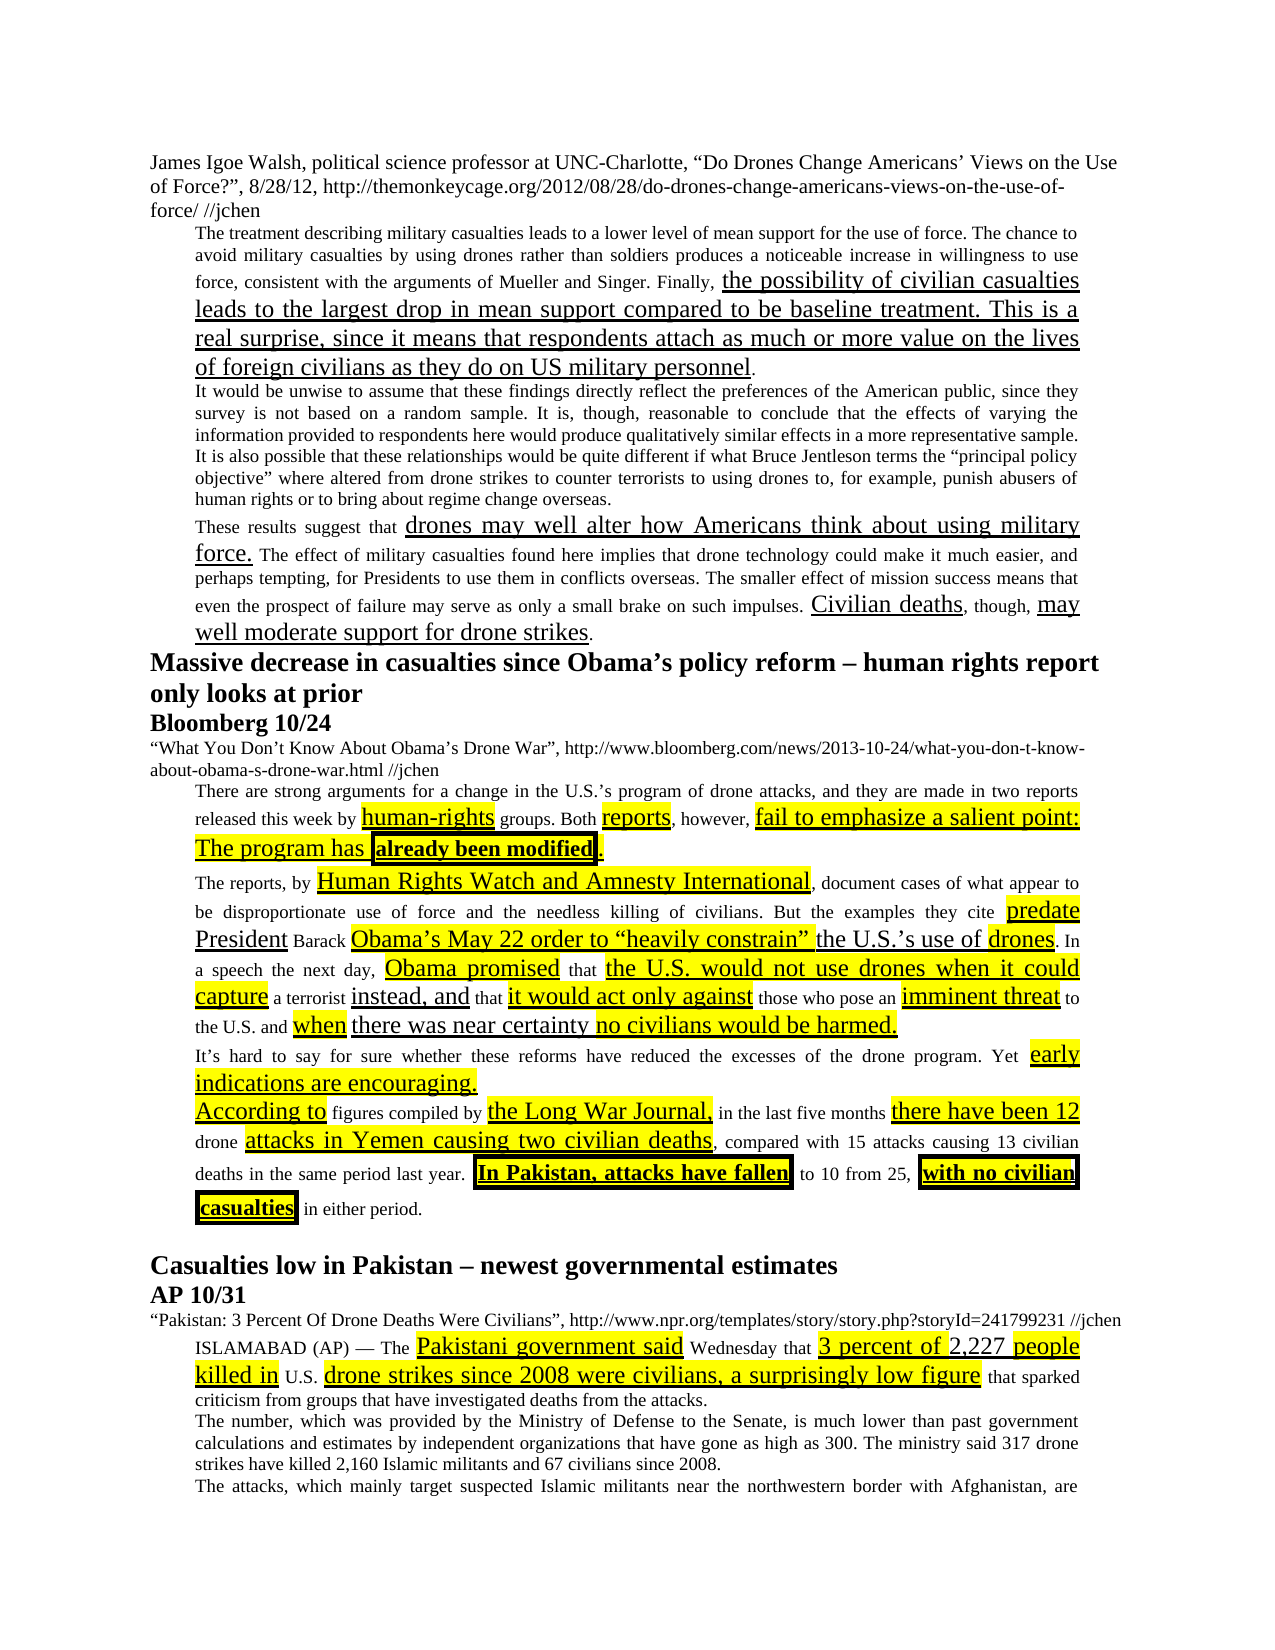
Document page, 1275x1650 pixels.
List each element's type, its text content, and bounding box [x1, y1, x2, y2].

text The reports, by Human Rights Watch and Amnesty International, document cases of what appear to be disproportionate use of force and the needless killing of civilians. But the examples they cite predate President Barack Obama’s May 22 order to “heavily constrain” the U.S.’s use of drones. In a speech the next day, Obama promised that the U.S. would not use drones when it could capture a terrorist instead, and that it would act only against those who pose an imminent threat to the U.S. and when there was near certainty no civilians would be harmed. [195, 866, 1080, 1039]
text It’s hard to say for sure whether these reforms have reduced the excesses of the drone program. Yet early indications are encouraging. [195, 1039, 1080, 1096]
subtitle Massive decrease in casualties since Obama’s policy reform – human rights report only looks at prior [150, 646, 1125, 708]
text “Pakistan: 3 Percent Of Drone Deaths Were Civilians”, http://www.npr.org/templates/story/story.php?storyId=241799231 //jchen [150, 1309, 1125, 1331]
text It would be unwise to assume that these findings directly reflect the preferences of the American public, since they survey is not based on a random sample. It is, though, reasonable to conclude that the effects of varying the information provided to respondents here would produce qualitatively similar effects in a more representative sample. It is also possible that these relationships would be quite different if what Bruce Jentleson terms the “principal policy objective” where altered from drone strikes to counter terrorists to using drones to, for example, punish abusers of human rights or to bring about regime change overseas. [195, 380, 1080, 510]
text There are strong arguments for a change in the U.S.’s program of drone attacks, and they are made in two reports released this week by human-rights groups. Both reports, however, fail to emphasize a salient point: The program has already been modified. [195, 780, 1080, 866]
text AP 10/31 [150, 1281, 1125, 1309]
text James Igoe Walsh, political science professor at UNC-Charlotte, “Do Drones Change Americans’ Views on the Use of Force?”, 8/28/12, http://themonkeycage.org/2012/08/28/do-drones-change-americans-views-on-the-use-of-force/ //jchen [150, 150, 1125, 222]
text According to figures compiled by the Long War Journal, in the last five months there have been 12 drone attacks in Yemen causing two civilian deaths, compared with 15 attacks causing 13 civilian deaths in the same period last year. In Pakistan, attacks have fallen to 10 from 25, with no civilian casualties in either period. [195, 1096, 1080, 1225]
subtitle Casualties low in Pakistan – newest governmental estimates [150, 1249, 1125, 1281]
text These results suggest that drones may well alter how Americans think about using military force. The effect of military casualties found here implies that drone technology could make it much easier, and perhaps tempting, for Presidents to use them in conflicts overseas. The smaller effect of mission success means that even the prospect of failure may serve as only a small brake on such impulses. Civilian deaths, though, may well moderate support for drone strikes. [195, 510, 1080, 646]
text The number, which was provided by the Ministry of Defense to the Senate, is much lower than past government calculations and estimates by independent organizations that have gone as high as 300. The ministry said 317 drone strikes have killed 2,160 Islamic militants and 67 civilians since 2008. [195, 1410, 1080, 1475]
text Bloomberg 10/24 [150, 708, 1125, 737]
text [195, 1475, 1080, 1496]
text The treatment describing military casualties leads to a lower level of mean support for the use of force. The chance to avoid military casualties by using drones rather than soldiers produces a noticeable increase in willingness to use force, consistent with the arguments of Mueller and Singer. Finally, the possibility of civilian casualties leads to the largest drop in mean support compared to be baseline treatment. This is a real surprise, since it means that respondents attach as much or more value on the lives of foreign civilians as they do on US military personnel. [195, 222, 1080, 348]
text ISLAMABAD (AP) — The Pakistani government said Wednesday that 3 percent of 2,227 people killed in U.S. drone strikes since 2008 were civilians, a surprisingly low figure that sparked criticism from groups that have investigated deaths from the attacks. [195, 1331, 1080, 1410]
text “What You Don’t Know About Obama’s Drone War”, http://www.bloomberg.com/news/2013-10-24/what-you-don-t-know-about-obama-s-drone-war.html //jchen [150, 737, 1125, 780]
